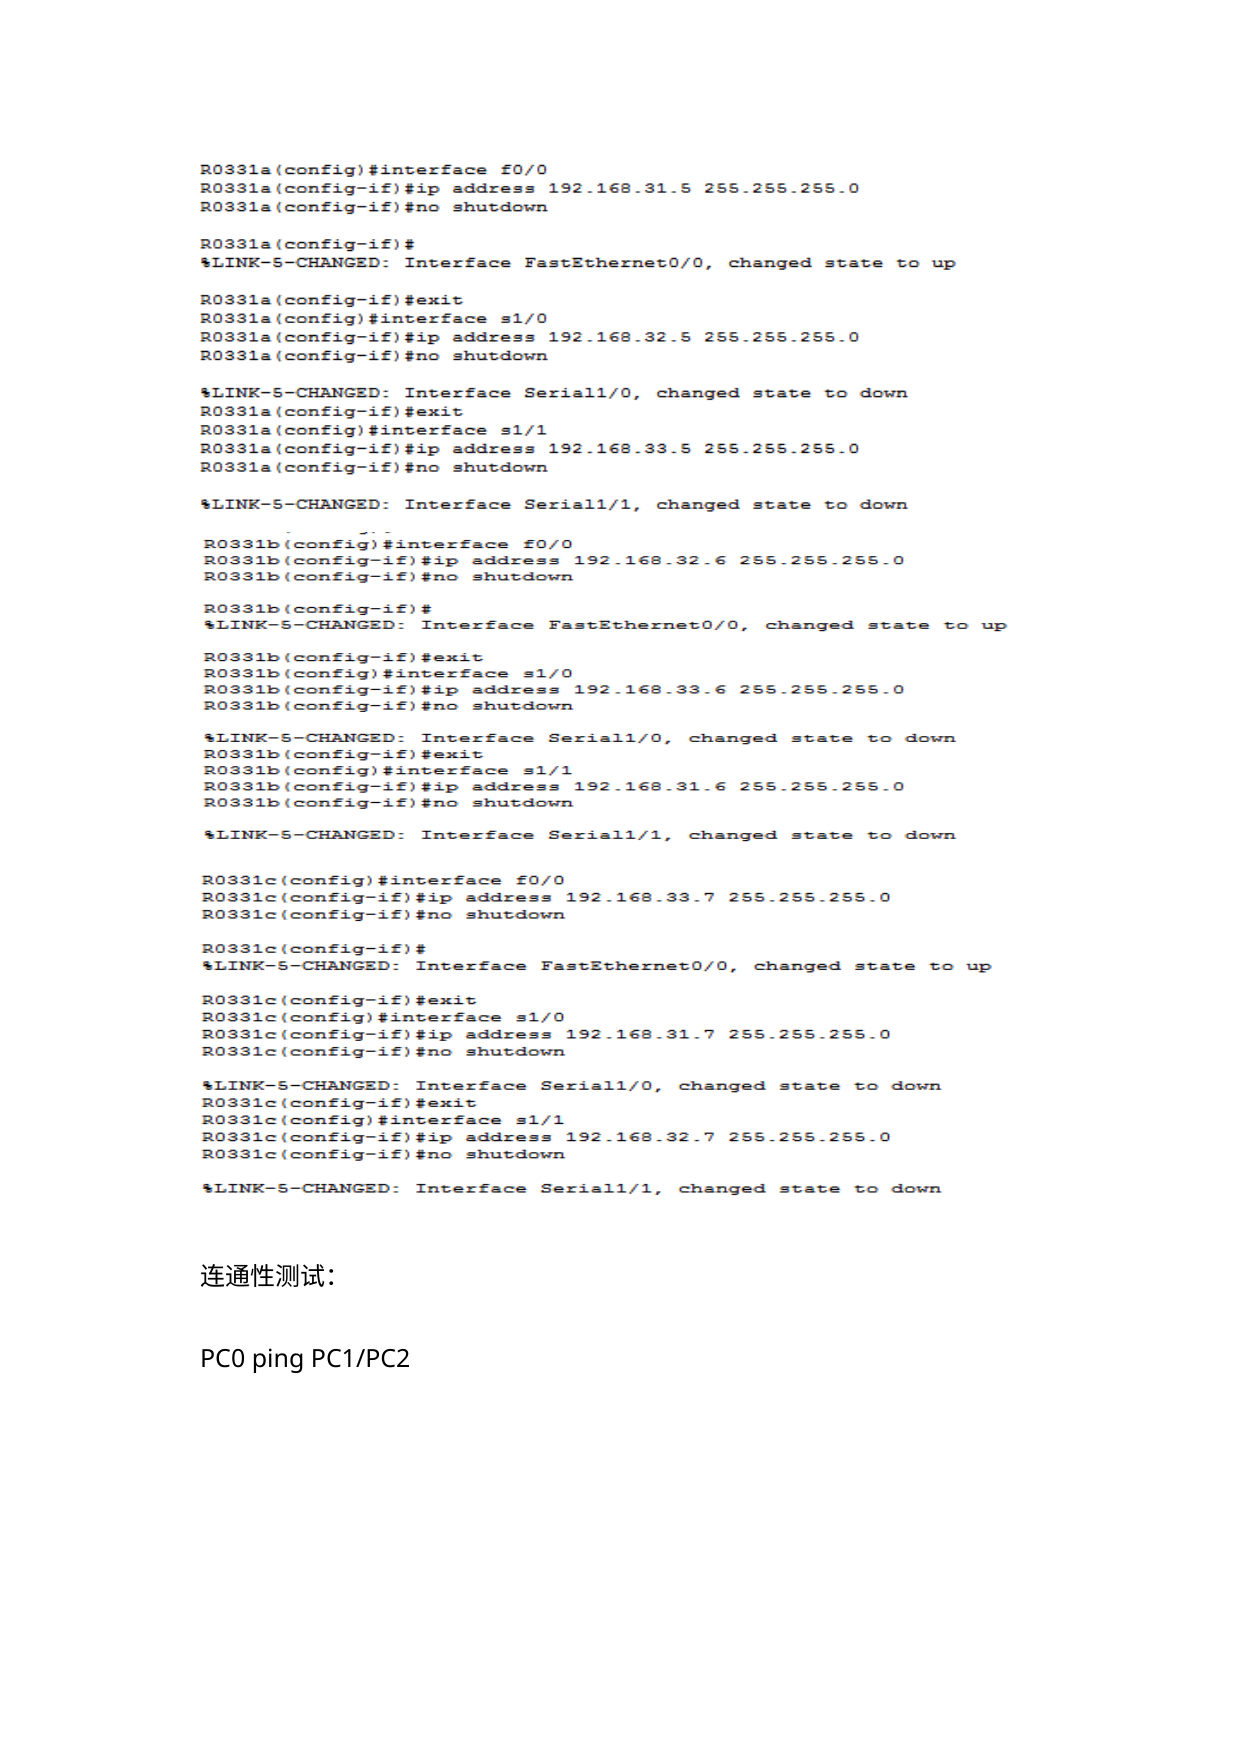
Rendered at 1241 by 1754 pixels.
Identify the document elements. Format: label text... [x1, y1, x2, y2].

list PC0 ping PC1/PC2 [200, 1325, 1128, 1390]
list 连通性测试： [200, 1242, 1128, 1307]
picture [200, 871, 1008, 1200]
picture [200, 532, 1011, 847]
picture [200, 162, 963, 517]
